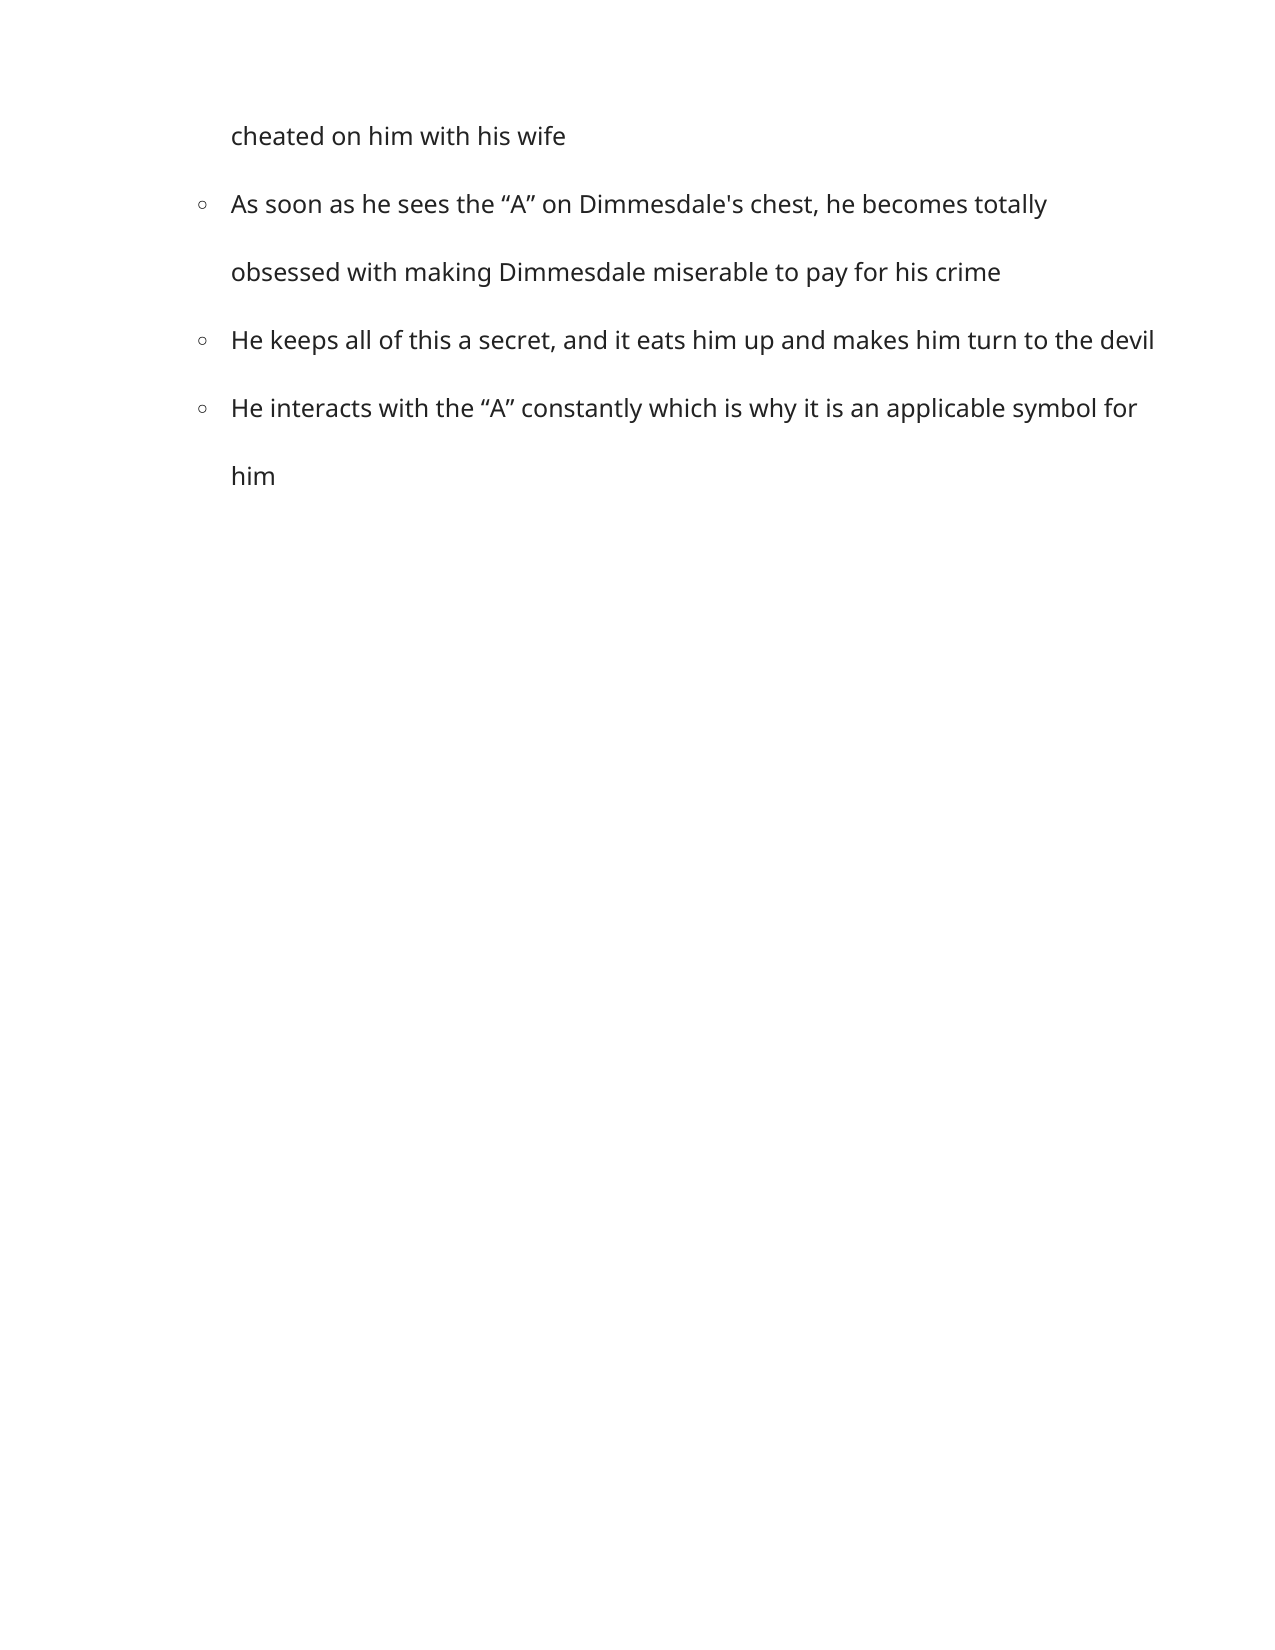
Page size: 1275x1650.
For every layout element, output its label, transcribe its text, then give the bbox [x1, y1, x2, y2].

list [193, 118, 1157, 152]
list As soon as he sees the “A” on Dimmesdale's chest, he becomes totally obsessed with making Dimmesdale miserable to pay for his crime [193, 186, 1157, 288]
list He interacts with the “A” constantly which is why it is an applicable symbol for him [193, 391, 1157, 493]
list He keeps all of this a secret, and it eats him up and makes him turn to the devil [193, 322, 1157, 357]
